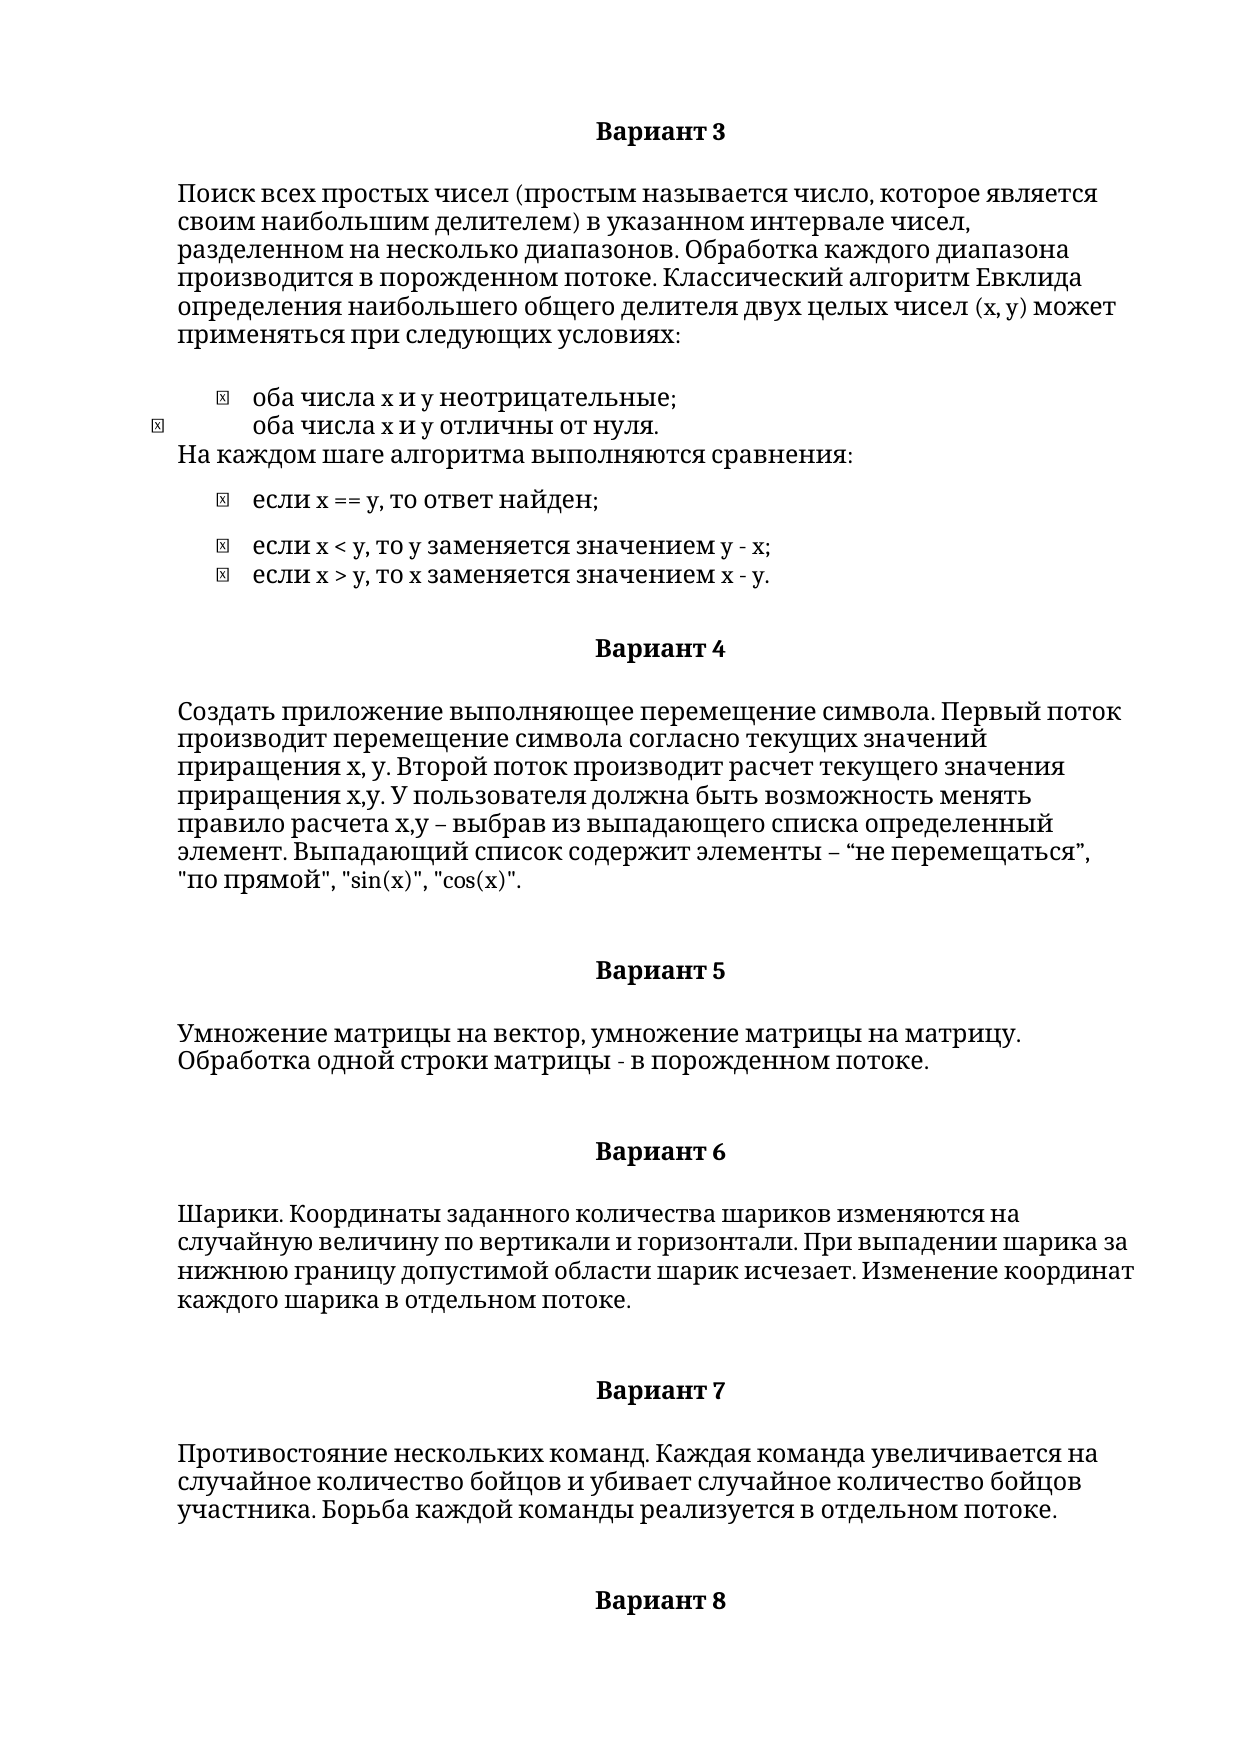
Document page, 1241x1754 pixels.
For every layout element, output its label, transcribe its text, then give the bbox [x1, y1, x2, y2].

list если x == y, то ответ найден; [215, 486, 1144, 515]
text Умножение матрицы на вектор, умножение матрицы на матрицу. Обработка одной строки матрицы - в порожденном потоке. [177, 1020, 1073, 1076]
text Создать приложение выполняющее перемещение символа. Первый поток производит перемещение символа согласно текущих значений приращения х, у. Второй поток производит расчет текущего значения приращения х,у. У пользователя должна быть возможность менять правило расчета х,у – выбрав из выпадающего списка определенный элемент. Выпадающий список содержит элементы – “не перемещаться”, "по прямой", "sin(x)", "cos(x)". [177, 697, 1133, 895]
list оба числа x и y неотрицательные; [215, 383, 1144, 412]
text Противостояние нескольких команд. Каждая команда увеличивается на случайное количество бойцов и убивает случайное количество бойцов участника. Борьба каждой команды реализуется в отдельном потоке. [177, 1440, 1100, 1524]
text На каждом шаге алгоритма выполняются сравнения: [177, 441, 1144, 470]
text Вариант 7 [177, 1377, 1144, 1406]
text Вариант 3 [177, 117, 1144, 146]
list оба числа x и y отличны от нуля. [150, 412, 1144, 441]
text Вариант 6 [177, 1138, 1144, 1166]
list если x > y, то x заменяется значением x - y. [215, 561, 1144, 589]
text Вариант 4 [177, 635, 1144, 663]
text Вариант 8 [177, 1587, 1144, 1616]
list если x < y, то y заменяется значением y - x; [215, 532, 1144, 561]
text Шарики. Координаты заданного количества шариков изменяются на случайную величину по вертикали и горизонтали. При выпадении шарика за нижнюю границу допустимой области шарик исчезает. Изменение координат каждого шарика в отдельном потоке. [177, 1201, 1139, 1314]
text Вариант 5 [177, 957, 1144, 986]
text Поиск всех простых чисел (простым называется число, которое является своим наибольшим делителем) в указанном интервале чисел, разделенном на несколько диапазонов. Обработка каждого диапазона производится в порожденном потоке. Классический алгоритм Евклида определения наибольшего общего делителя двух целых чисел (x, y) может применяться при следующих условиях: [177, 180, 1129, 349]
